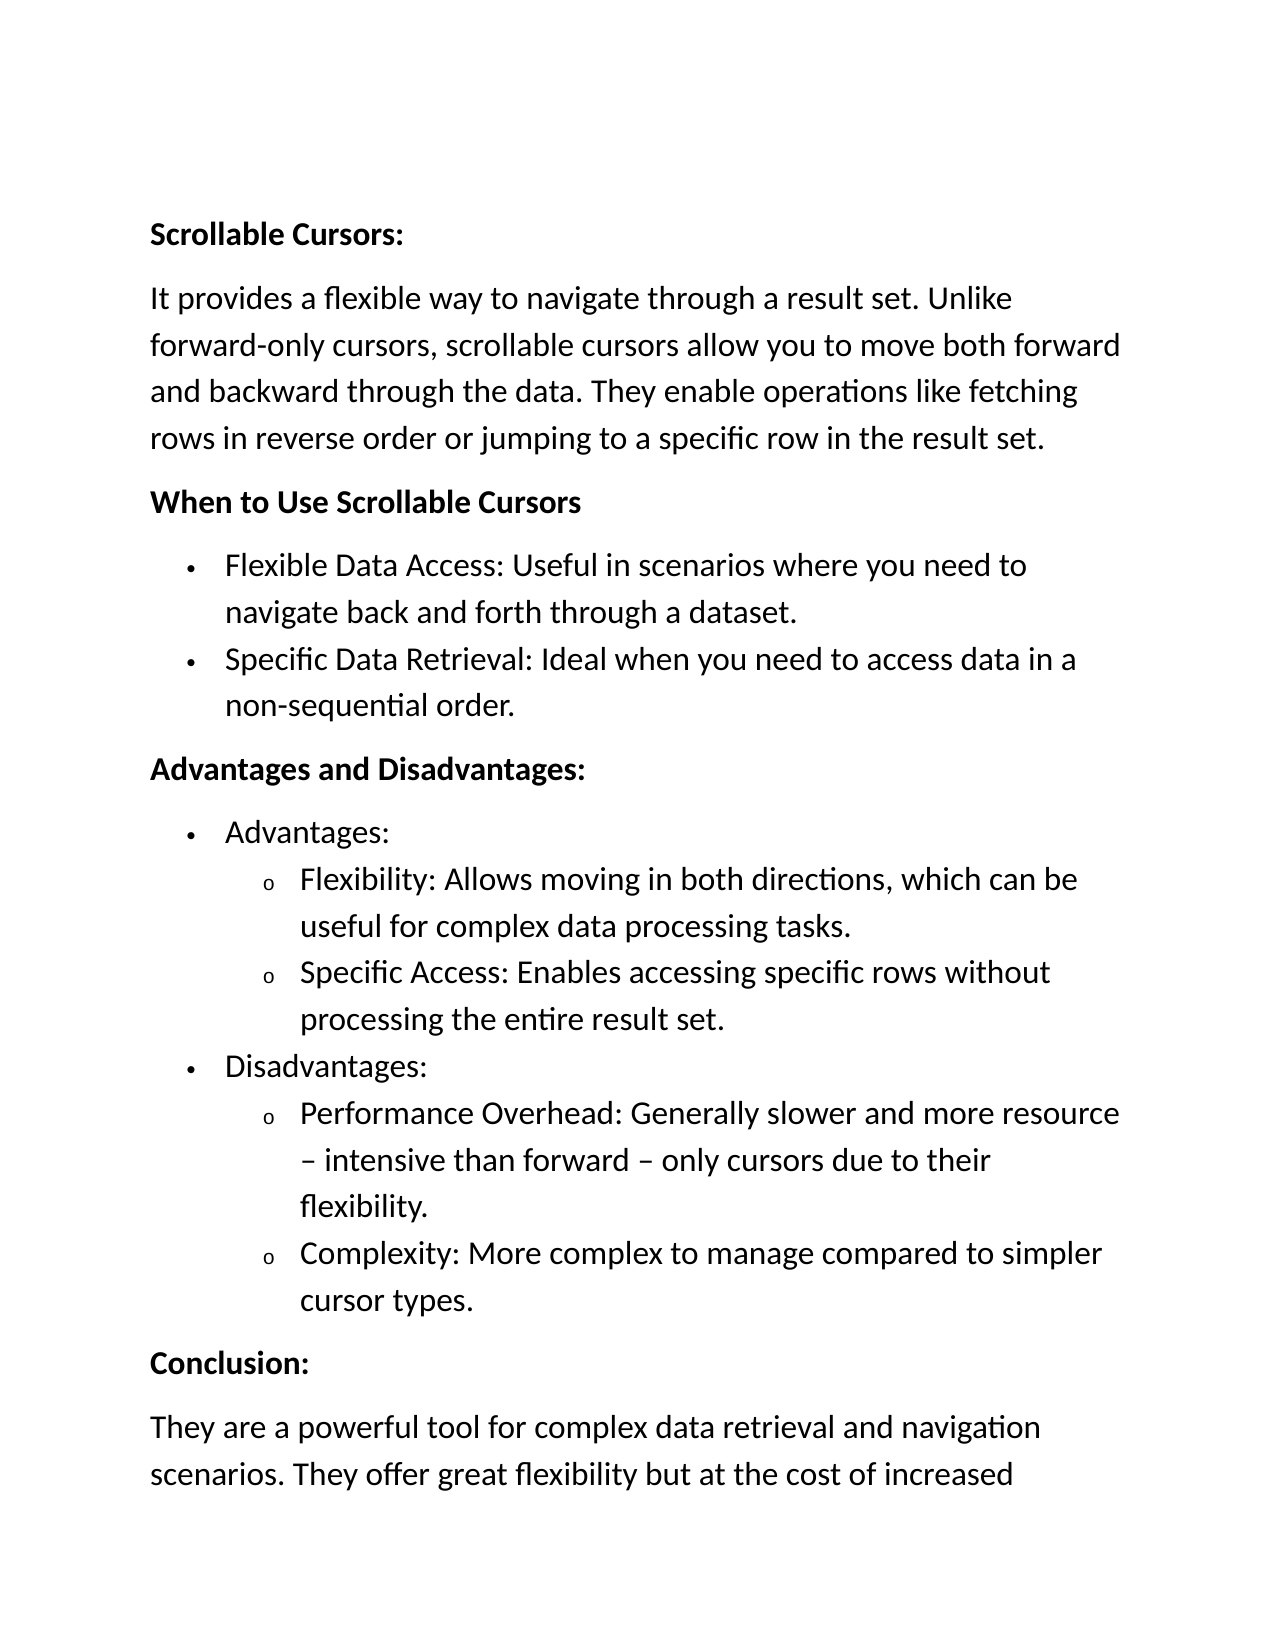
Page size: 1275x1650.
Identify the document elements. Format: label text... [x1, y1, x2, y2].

text Advantages and Disadvantages: [150, 748, 1125, 788]
list Specific Access: Enables accessing specific rows without processing the entire result set. [262, 952, 1125, 1039]
text Conclusion: [150, 1342, 1125, 1383]
list Specific Data Retrieval: Ideal when you need to access data in a non-sequential order. [187, 638, 1125, 725]
list Disadvantages: [187, 1045, 1125, 1086]
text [150, 1406, 1125, 1493]
list Complexity: More complex to manage compared to simpler cursor types. [262, 1232, 1125, 1320]
text When to Use Scrollable Cursors [150, 481, 1125, 521]
list Advantages: [187, 811, 1125, 852]
text It provides a flexible way to navigate through a result set. Unlike forward-only cursors, scrollable cursors allow you to move both forward and backward through the data. They enable operations like fetching rows in reverse order or jumping to a specific row in the result set. [150, 277, 1125, 458]
list Flexible Data Access: Useful in scenarios where you need to navigate back and forth through a dataset. [187, 544, 1125, 632]
list Performance Overhead: Generally slower and more resource – intensive than forward – only cursors due to their flexibility. [262, 1092, 1125, 1226]
list Flexibility: Allows moving in both directions, which can be useful for complex data processing tasks. [262, 858, 1125, 946]
text Scrollable Cursors: [150, 213, 1125, 254]
